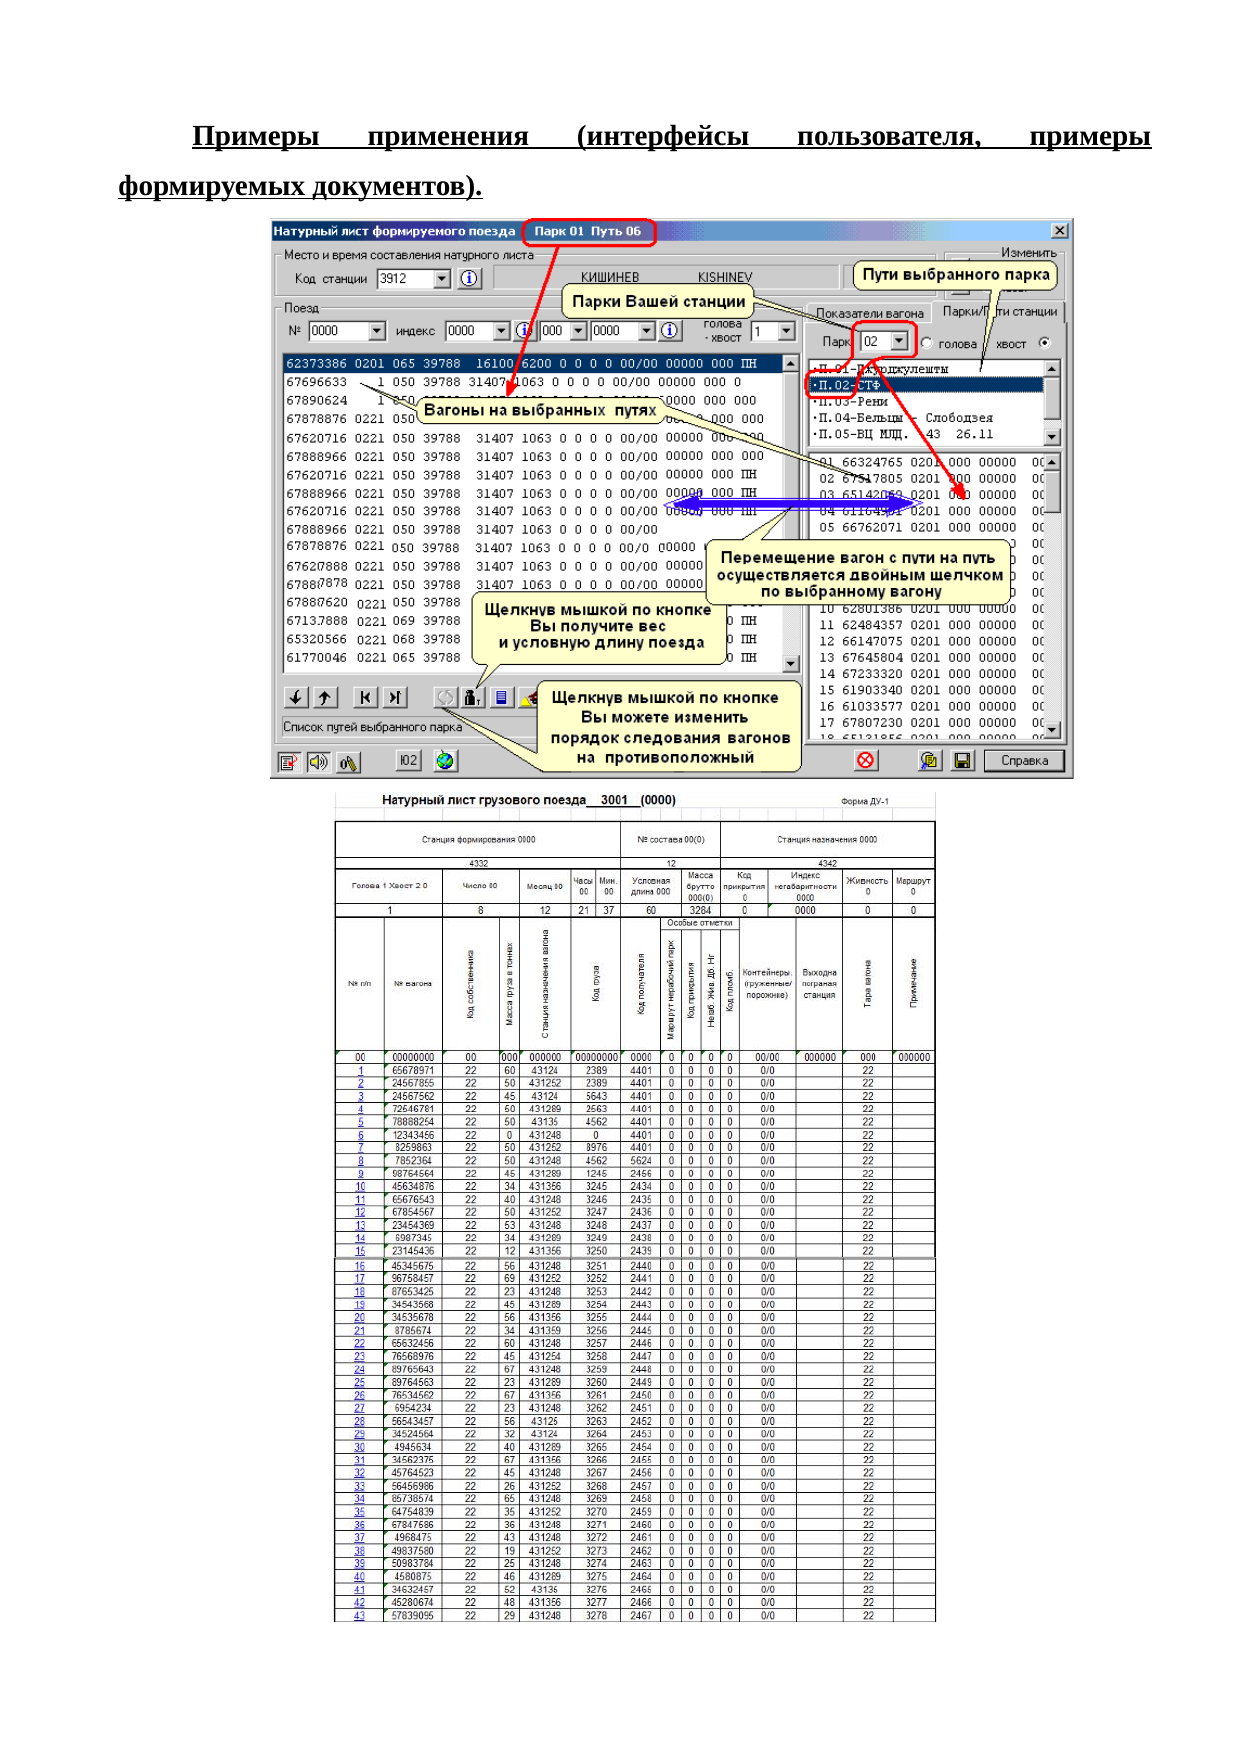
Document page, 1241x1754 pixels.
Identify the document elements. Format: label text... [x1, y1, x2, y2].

picture [269, 218, 1074, 779]
picture [333, 792, 937, 1622]
text Примеры применения (интерфейсы пользователя, примеры формируемых документов). [118, 118, 1152, 202]
